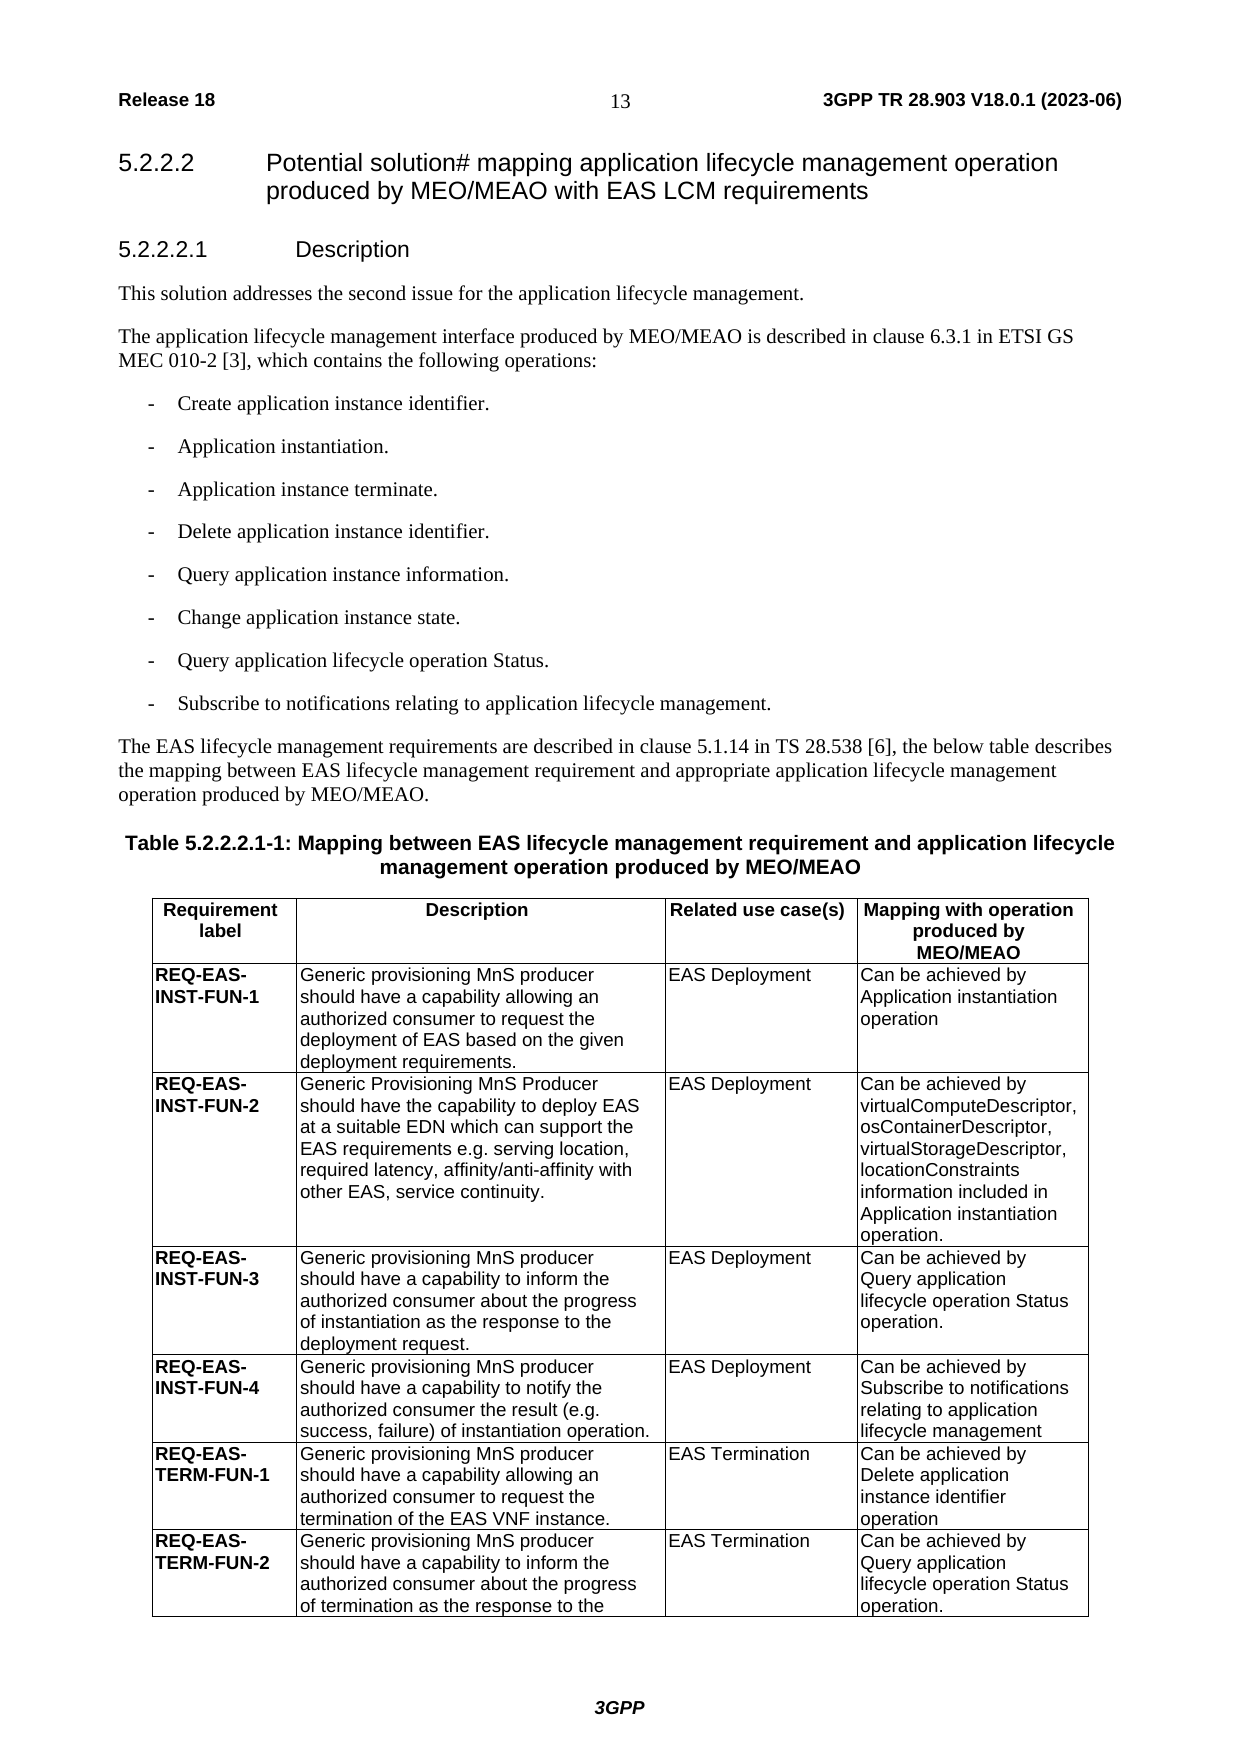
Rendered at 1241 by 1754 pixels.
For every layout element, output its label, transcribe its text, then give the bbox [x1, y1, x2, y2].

text - Query application instance information. [148, 562, 1122, 586]
text - Query application lifecycle operation Status. [148, 648, 1122, 672]
table_cell REQ-EAS-INST-FUN-3 [153, 1247, 296, 1354]
text This solution addresses the second issue for the application lifecycle management. [118, 281, 1122, 305]
table_header Requirement label [153, 899, 296, 963]
table_cell REQ-EAS-TERM-FUN-2 [153, 1530, 296, 1616]
text - Create application instance identifier. [148, 391, 1122, 415]
text - Change application instance state. [148, 605, 1122, 629]
text Table 5.2.2.2.1-1: Mapping between EAS lifecycle management requirement and application lifecycle management operation produced by MEO/MEAO [118, 831, 1122, 879]
table_header Description [297, 899, 665, 963]
text - Application instantiation. [148, 434, 1122, 458]
table_cell Can be achieved by Application instantiation operation [858, 964, 1088, 1072]
table_cell REQ-EAS-INST-FUN-2 [153, 1073, 296, 1246]
table_header Related use case(s) [666, 899, 857, 963]
table_cell EAS Termination [666, 1530, 857, 1616]
table_cell EAS Deployment [666, 1073, 857, 1246]
table_cell Can be achieved by Subscribe to notifications relating to application lifecycle management [858, 1355, 1088, 1442]
text - Subscribe to notifications relating to application lifecycle management. [148, 691, 1122, 715]
table_cell REQ-EAS-INST-FUN-1 [153, 964, 296, 1072]
table_cell REQ-EAS-INST-FUN-4 [153, 1355, 296, 1442]
table_cell Can be achieved by Query application lifecycle operation Status operation. [858, 1247, 1088, 1354]
table_header Mapping with operation produced by MEO/MEAO [858, 899, 1088, 963]
table_cell Generic provisioning MnS producer should have a capability to inform the authorized consumer about the progress of instantiation as the response to the deployment request. [297, 1247, 665, 1354]
text - Delete application instance identifier. [148, 519, 1122, 543]
table_cell EAS Deployment [666, 1355, 857, 1442]
table_cell Generic provisioning MnS producer should have a capability allowing an authorized consumer to request the termination of the EAS VNF instance. [297, 1443, 665, 1529]
table_cell REQ-EAS-TERM-FUN-1 [153, 1443, 296, 1529]
subtitle 5.2.2.2.1 Description [118, 236, 1122, 263]
table_cell Generic provisioning MnS producer should have a capability to notify the authorized consumer the result (e.g. success, failure) of instantiation operation. [297, 1355, 665, 1442]
table_cell EAS Deployment [666, 1247, 857, 1354]
table_cell EAS Deployment [666, 964, 857, 1072]
text The application lifecycle management interface produced by MEO/MEAO is described in clause 6.3.1 in ETSI GS MEC 010-2 [3], which contains the following operations: [118, 324, 1122, 372]
table_cell Can be achieved by virtualComputeDescriptor, osContainerDescriptor, virtualStorageDescriptor, locationConstraints information included in Application instantiation operation. [858, 1073, 1088, 1246]
text - Application instance terminate. [148, 477, 1122, 501]
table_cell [858, 1530, 1088, 1616]
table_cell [297, 1530, 665, 1616]
table_cell Generic provisioning MnS producer should have a capability allowing an authorized consumer to request the deployment of EAS based on the given deployment requirements. [297, 964, 665, 1072]
text The EAS lifecycle management requirements are described in clause 5.1.14 in TS 28.538 [6], the below table describes the mapping between EAS lifecycle management requirement and appropriate application lifecycle management operation produced by MEO/MEAO. [118, 733, 1122, 806]
subtitle 5.2.2.2 Potential solution# mapping application lifecycle management operation produced by MEO/MEAO with EAS LCM requirements [118, 147, 1122, 205]
table_cell Can be achieved by Delete application instance identifier operation [858, 1443, 1088, 1529]
table_cell Generic Provisioning MnS Producer should have the capability to deploy EAS at a suitable EDN which can support the EAS requirements e.g. serving location, required latency, affinity/anti-affinity with other EAS, service continuity. [297, 1073, 665, 1246]
table_cell EAS Termination [666, 1443, 857, 1529]
